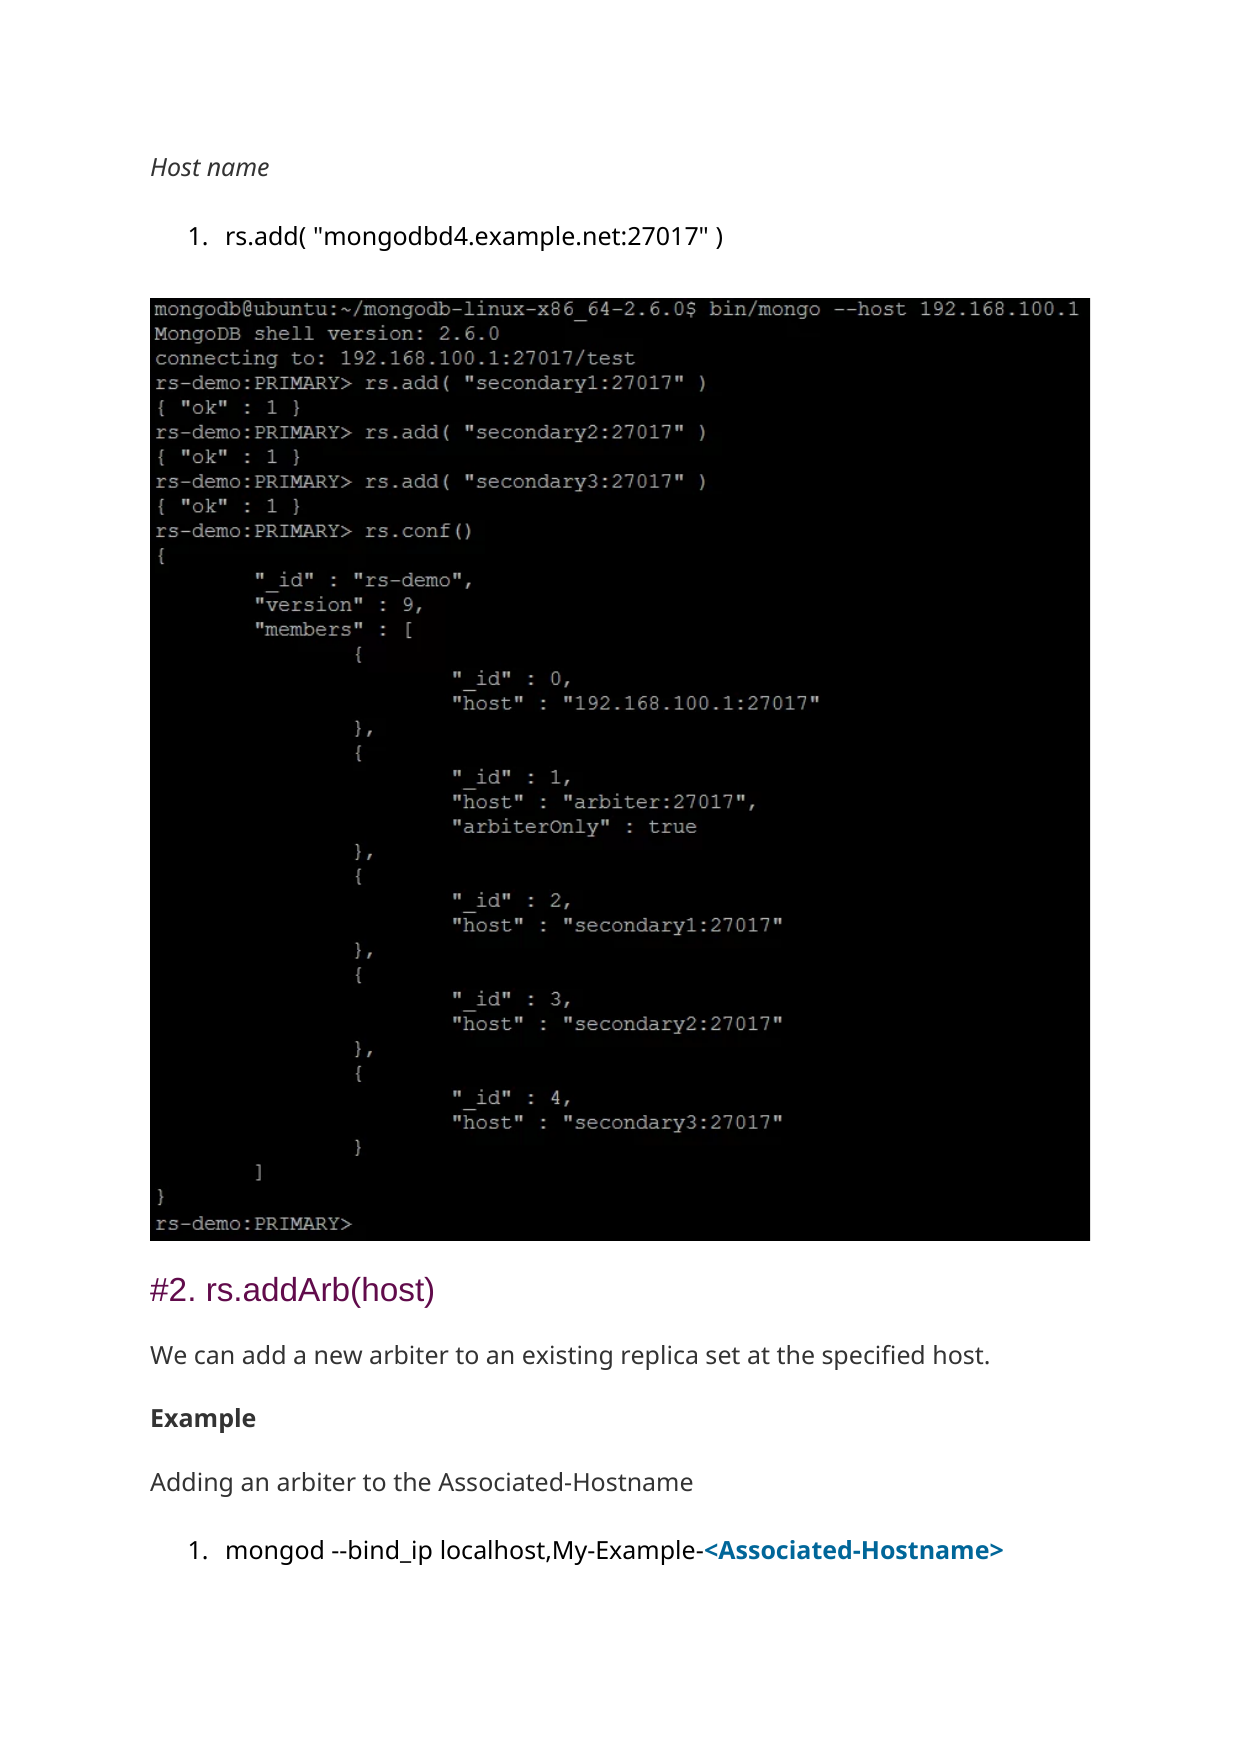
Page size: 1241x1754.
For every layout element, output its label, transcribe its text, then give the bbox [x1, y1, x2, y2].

list mongod --bind_ip localhost,My-Example-<Associated-Hostname> [187, 1527, 1090, 1567]
list rs.add( "mongodbd4.example.net:27017" ) [187, 213, 1090, 252]
text We can add a new arbiter to an existing replica set at the specified host. [150, 1338, 1090, 1372]
picture [150, 298, 1091, 1241]
text #2. rs.addArb(host) [150, 1270, 1090, 1309]
text Adding an arbiter to the Associated-Hostname [150, 1464, 1090, 1498]
text Example [150, 1401, 1090, 1435]
text Host name [150, 150, 1090, 184]
